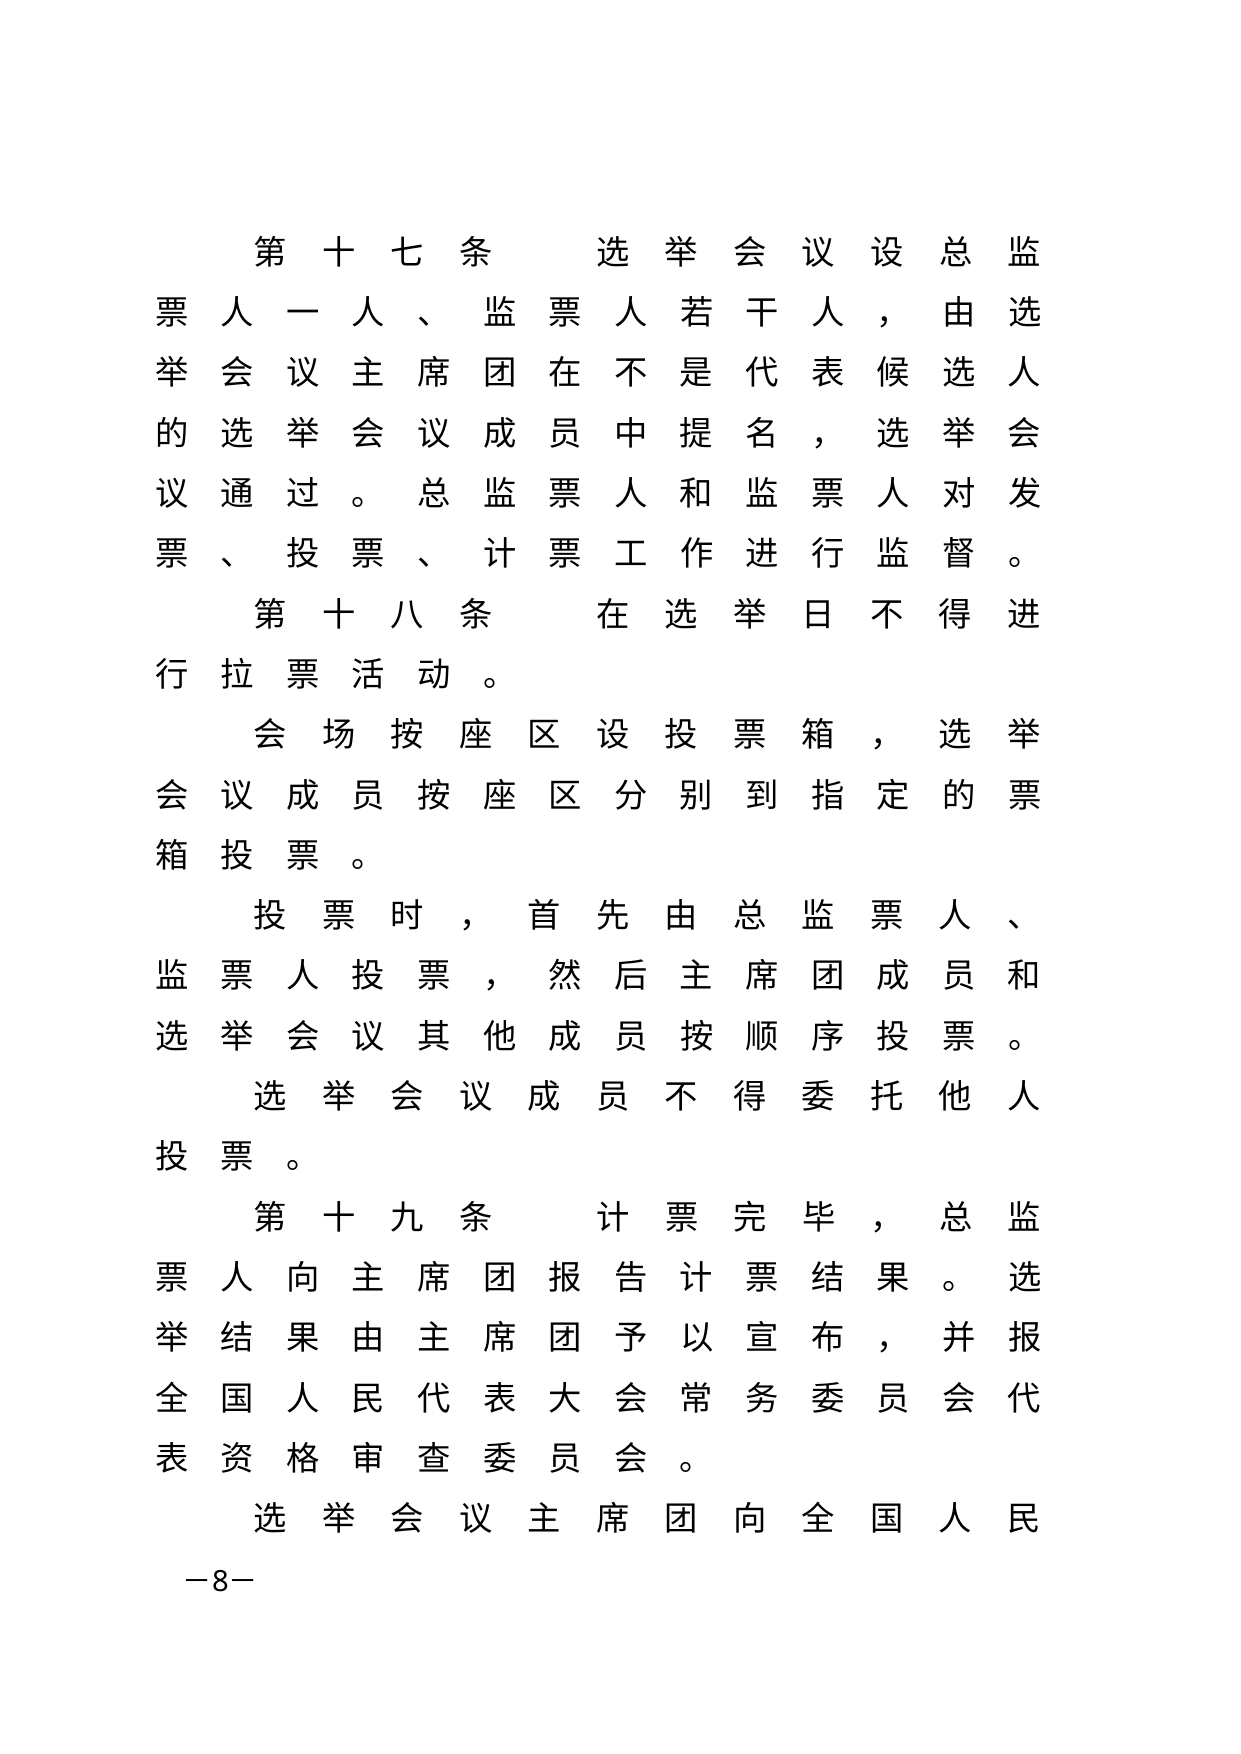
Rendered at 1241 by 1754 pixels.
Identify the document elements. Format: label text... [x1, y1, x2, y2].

text 投票时，首先由总监票人、监票人投票，然后主席团成员和选举会议其他成员按顺序投票。 [155, 883, 1073, 1064]
text 第十七条 选举会议设总监票人一人、监票人若干人，由选举会议主席团在不是代表候选人的选举会议成员中提名，选举会议通过。总监票人和监票人对发票、投票、计票工作进行监督。 [155, 219, 1073, 581]
text 会场按座区设投票箱，选举会议成员按座区分别到指定的票箱投票。 [155, 702, 1073, 883]
text 第十八条 在选举日不得进行拉票活动。 [155, 581, 1073, 702]
text 选举会议成员不得委托他人投票。 [155, 1064, 1073, 1184]
text 第十九条 计票完毕，总监票人向主席团报告计票结果。选举结果由主席团予以宣布，并报全国人民代表大会常务委员会代表资格审查委员会。 [155, 1184, 1073, 1486]
